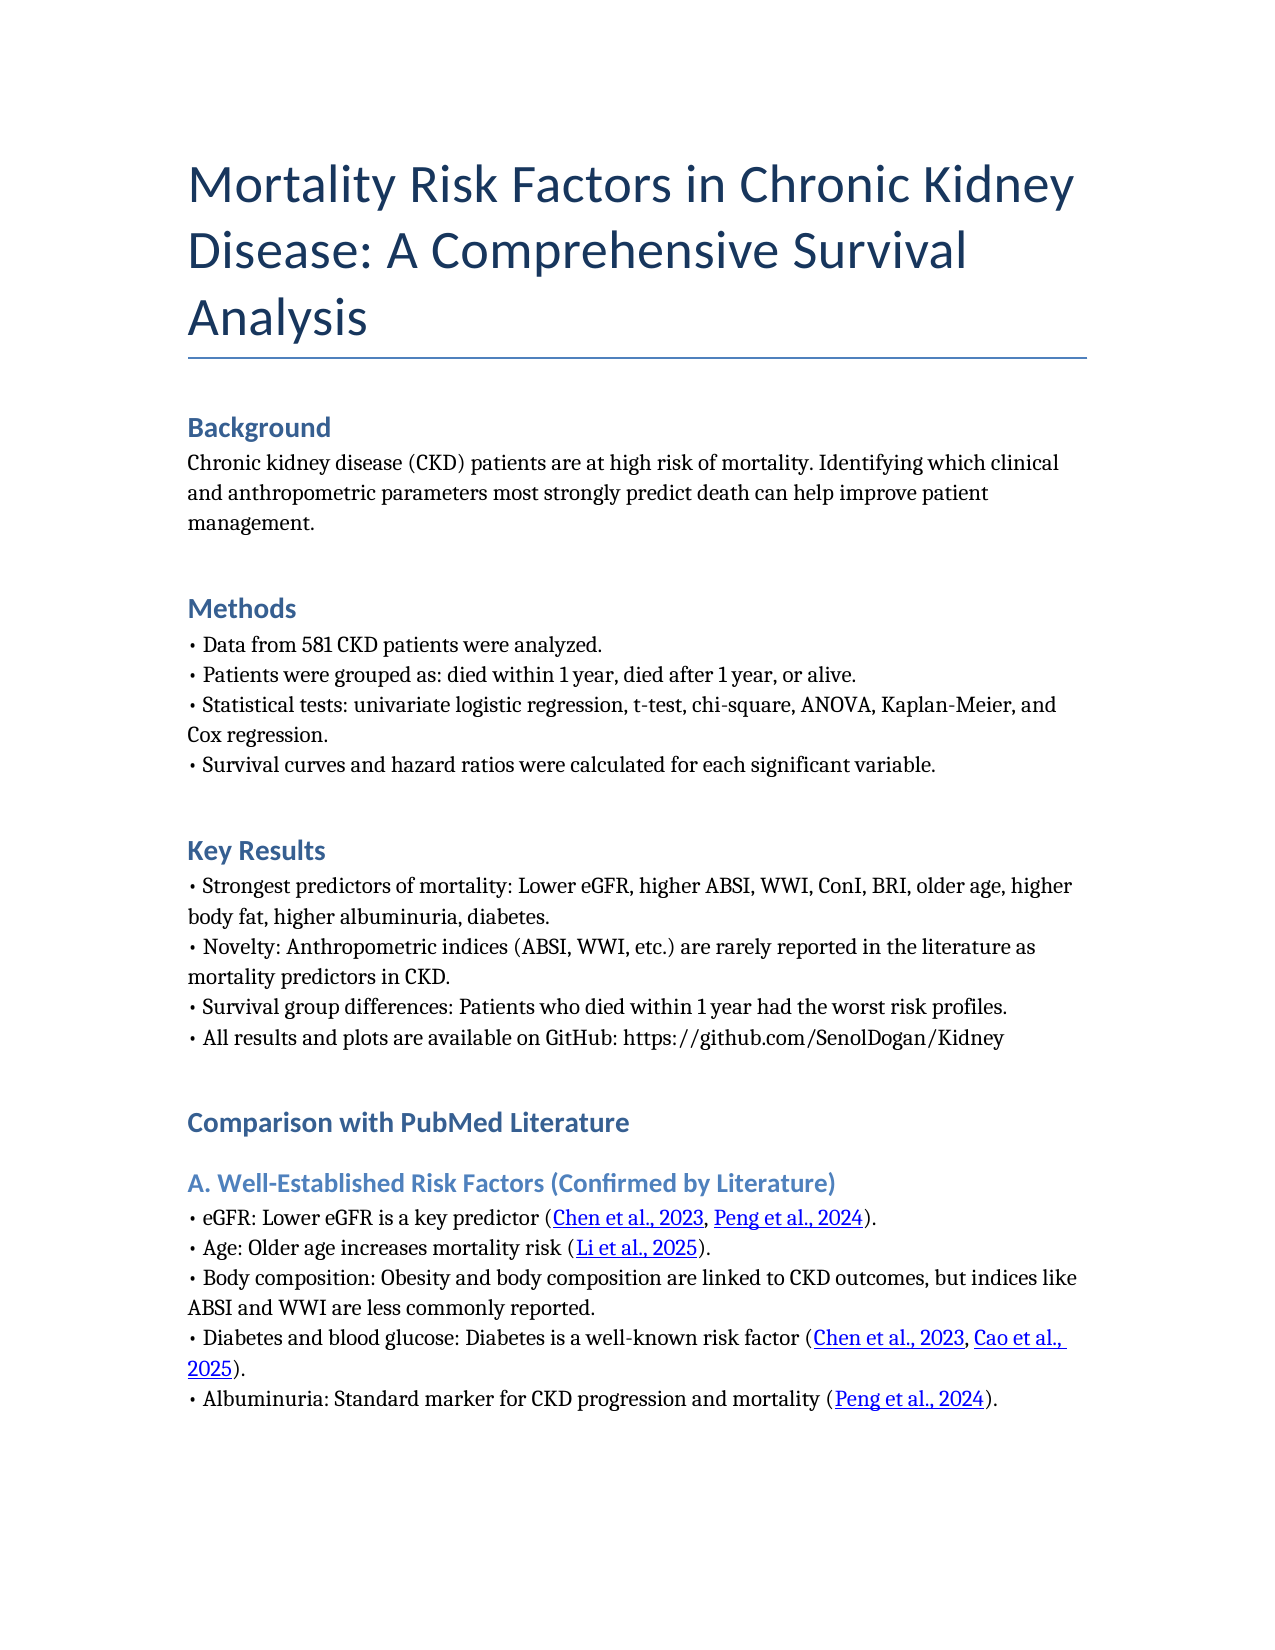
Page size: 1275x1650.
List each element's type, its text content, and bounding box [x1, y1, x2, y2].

subtitle Comparison with PubMed Literature [187, 1104, 1087, 1140]
text • eGFR: Lower eGFR is a key predictor (Chen et al., 2023, Peng et al., 2024). • Age: Older age increases mortality risk (Li et al., 2025). • Body composition: Obesity and body composition are linked to CKD outcomes, but indices like ABSI and WWI are less commonly reported. • Diabetes and blood glucose: Diabetes is a well-known risk factor (Chen et al., 2023, Cao et al., 2025). • Albuminuria: Standard marker for CKD progression and mortality (Peng et al., 2024). [187, 1204, 1087, 1412]
title Mortality Risk Factors in Chronic Kidney Disease: A Comprehensive Survival Analysis [187, 150, 1087, 359]
subtitle Key Results [187, 832, 1087, 868]
subtitle A. Well-Established Risk Factors (Confirmed by Literature) [187, 1166, 1087, 1199]
text • Data from 581 CKD patients were analyzed. • Patients were grouped as: died within 1 year, died after 1 year, or alive. • Statistical tests: univariate logistic regression, t-test, chi-square, ANOVA, Kaplan-Meier, and Cox regression. • Survival curves and hazard ratios were calculated for each significant variable. [187, 631, 1087, 778]
subtitle Methods [187, 590, 1087, 626]
subtitle Background [187, 409, 1087, 444]
text • Strongest predictors of mortality: Lower eGFR, higher ABSI, WWI, ConI, BRI, older age, higher body fat, higher albuminuria, diabetes. • Novelty: Anthropometric indices (ABSI, WWI, etc.) are rarely reported in the literature as mortality predictors in CKD. • Survival group differences: Patients who died within 1 year had the worst risk profiles. • All results and plots are available on GitHub: https://github.com/SenolDogan/Kidney [187, 873, 1087, 1051]
text Chronic kidney disease (CKD) patients are at high risk of mortality. Identifying which clinical and anthropometric parameters most strongly predict death can help improve patient management. [187, 450, 1087, 537]
